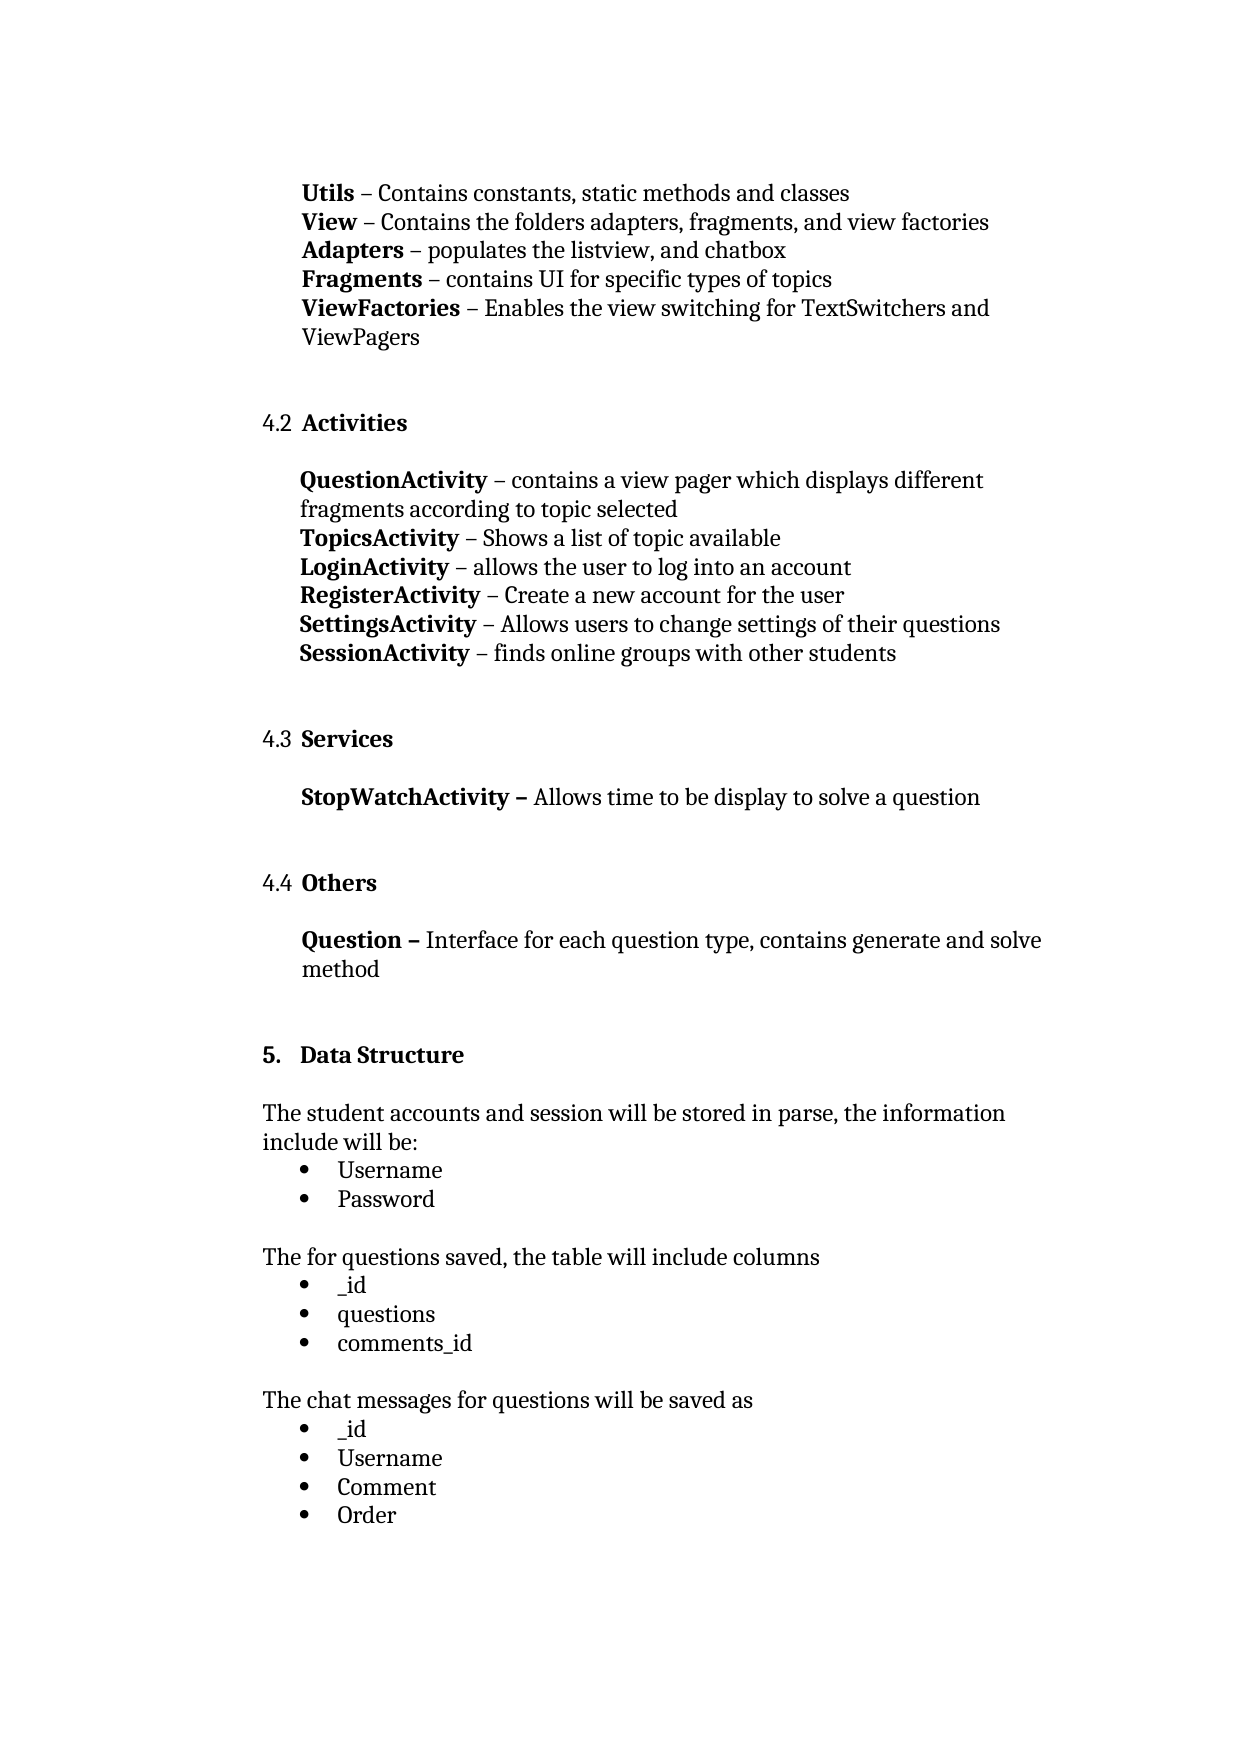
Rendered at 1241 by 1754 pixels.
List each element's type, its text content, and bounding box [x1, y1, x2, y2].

list SettingsActivity – Allows users to change settings of their questions [300, 610, 1053, 639]
list StopWatchActivity – Allows time to be display to solve a question [302, 782, 1053, 811]
list Question – Interface for each question type, contains generate and solve method [302, 926, 1053, 984]
text The for questions saved, the table will include columns [262, 1242, 1053, 1271]
list Username [300, 1444, 1053, 1472]
list TopicsActivity – Shows a list of topic available [300, 524, 1053, 552]
list comments_id [300, 1329, 1053, 1357]
list View – Contains the folders adapters, fragments, and view factories [302, 207, 1053, 236]
list Activities [262, 409, 1053, 437]
list Adapters – populates the listview, and chatbox [302, 236, 1053, 265]
list Services [262, 725, 1053, 754]
list Order [300, 1501, 1053, 1530]
list LoginActivity – allows the user to log into an account [300, 552, 1053, 581]
text The chat messages for questions will be saved as [262, 1386, 1053, 1415]
list QuestionActivity – contains a view pager which displays different fragments according to topic selected [300, 466, 1053, 524]
list Password [300, 1185, 1053, 1214]
list ViewFactories – Enables the view switching for TextSwitchers and ViewPagers [302, 294, 1053, 351]
list Others [262, 869, 1053, 897]
list questions [300, 1300, 1053, 1329]
list Comment [300, 1472, 1053, 1501]
list _id [300, 1415, 1053, 1444]
list Data Structure [262, 1041, 1053, 1070]
list RegisterActivity – Create a new account for the user [300, 581, 1053, 610]
list _id [300, 1271, 1053, 1300]
text The student accounts and session will be stored in parse, the information include will be: [262, 1099, 1053, 1156]
list SessionActivity – finds online groups with other students [300, 639, 1053, 667]
list Utils – Contains constants, static methods and classes [302, 179, 1053, 207]
list Username [300, 1156, 1053, 1185]
list Fragments – contains UI for specific types of topics [302, 265, 1053, 294]
